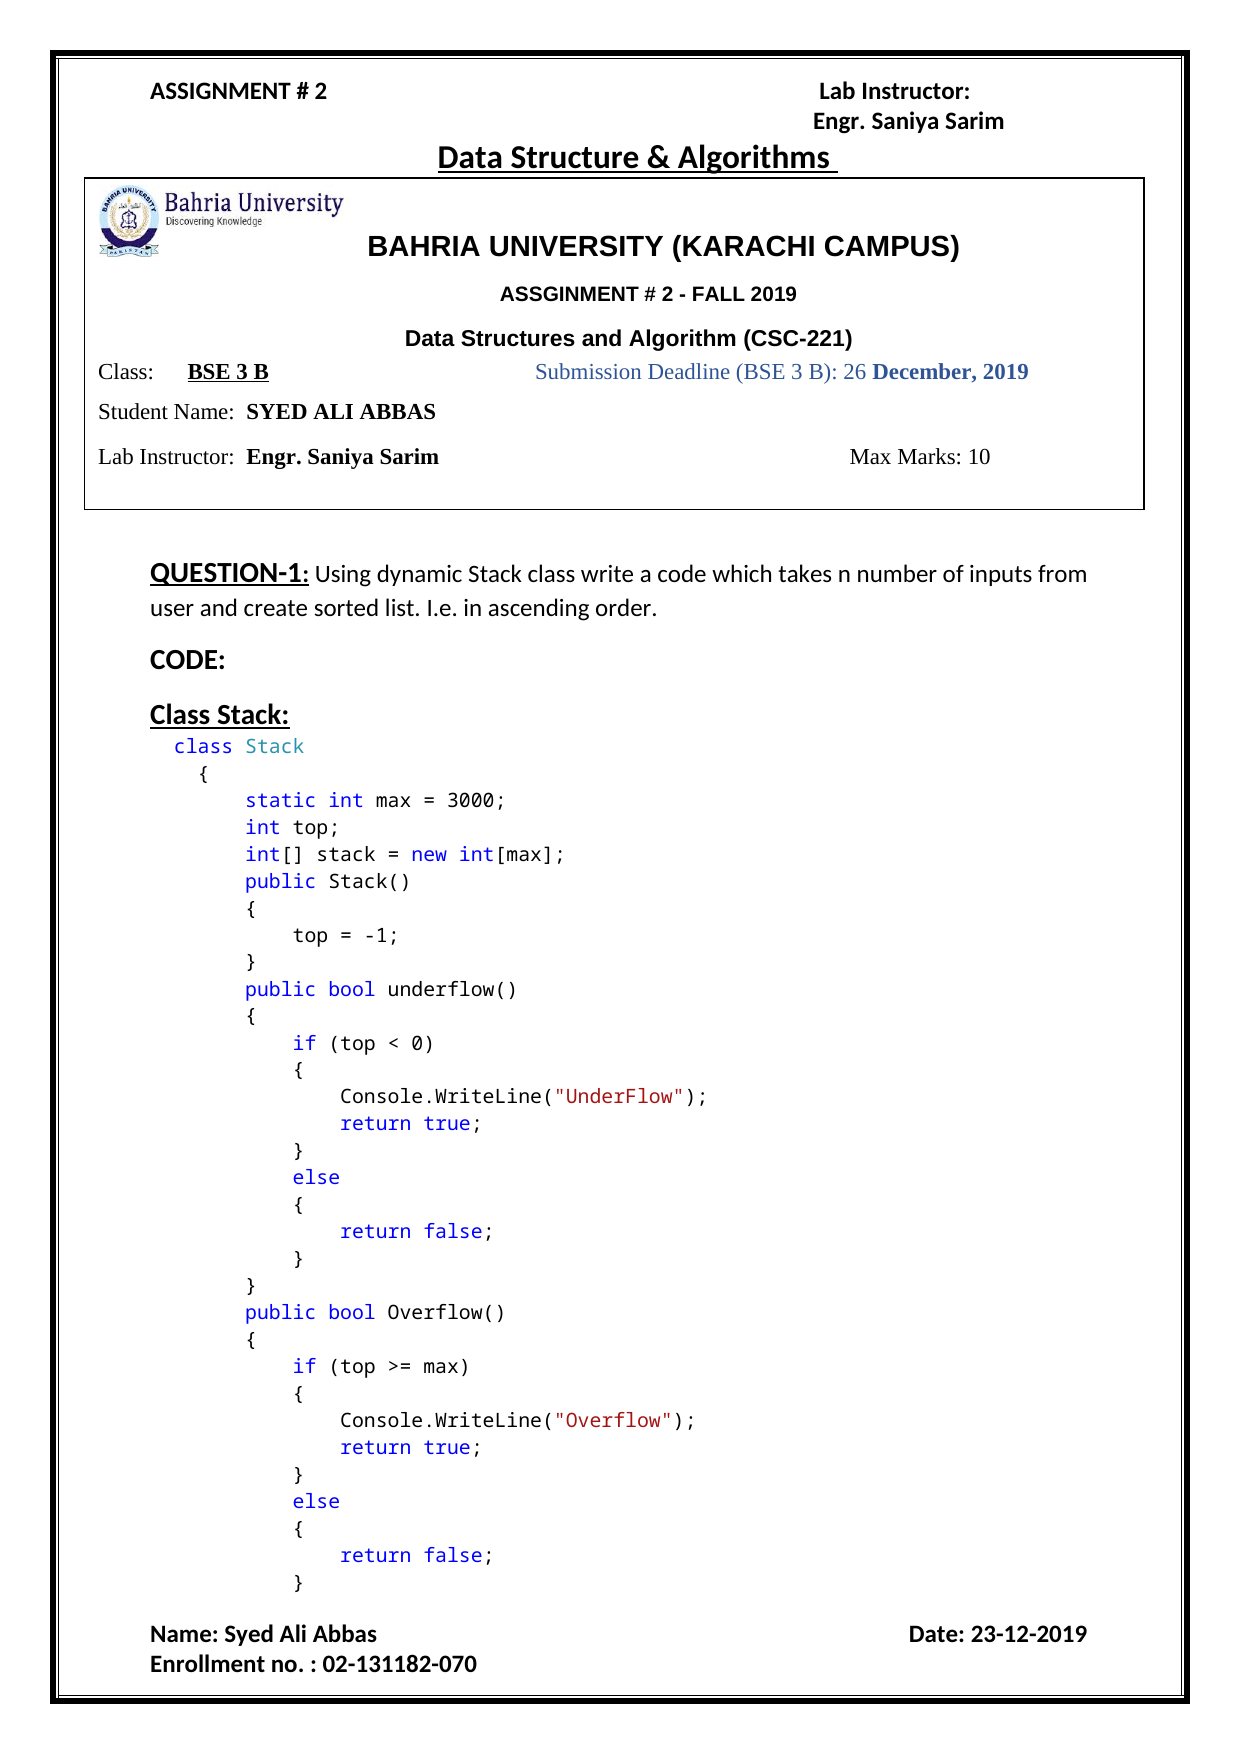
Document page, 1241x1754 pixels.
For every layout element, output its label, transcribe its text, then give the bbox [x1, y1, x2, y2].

text static int max = 3000; [150, 786, 1090, 813]
text int top; [150, 813, 1090, 840]
text return false; [150, 1541, 1090, 1568]
text if (top < 0) [150, 1029, 1090, 1056]
text if (top >= max) [150, 1352, 1090, 1379]
text Console.WriteLine("UnderFlow"); [150, 1083, 1090, 1110]
text else [150, 1487, 1090, 1514]
text { [150, 1379, 1090, 1406]
text int[] stack = new int[max]; [150, 840, 1090, 867]
text public bool underflow() [150, 975, 1090, 1002]
text } [150, 1568, 1090, 1595]
text public bool Overflow() [150, 1298, 1090, 1326]
text else [150, 1164, 1090, 1191]
text } [150, 1272, 1090, 1298]
text { [150, 1002, 1090, 1029]
text Class Stack: [150, 696, 1090, 732]
text return true; [150, 1433, 1090, 1460]
text } [150, 1137, 1090, 1164]
text { [150, 1326, 1090, 1352]
text { [150, 1056, 1090, 1083]
text { [150, 759, 1090, 786]
text } [150, 948, 1090, 975]
text { [150, 894, 1090, 921]
text Console.WriteLine("Overflow"); [150, 1406, 1090, 1433]
text CODE: [150, 641, 1090, 677]
text { [150, 1514, 1090, 1541]
text class Stack [150, 732, 1090, 759]
text { [150, 1191, 1090, 1218]
text return false; [150, 1218, 1090, 1244]
text } [150, 1460, 1090, 1487]
text public Stack() [150, 867, 1090, 894]
text return true; [150, 1110, 1090, 1137]
text } [150, 1244, 1090, 1272]
text QUESTION-1: Using dynamic Stack class write a code which takes n number of inputs from user and create sorted list. I.e. in ascending order. [150, 554, 1090, 622]
text top = -1; [150, 921, 1090, 948]
picture [99, 185, 352, 257]
